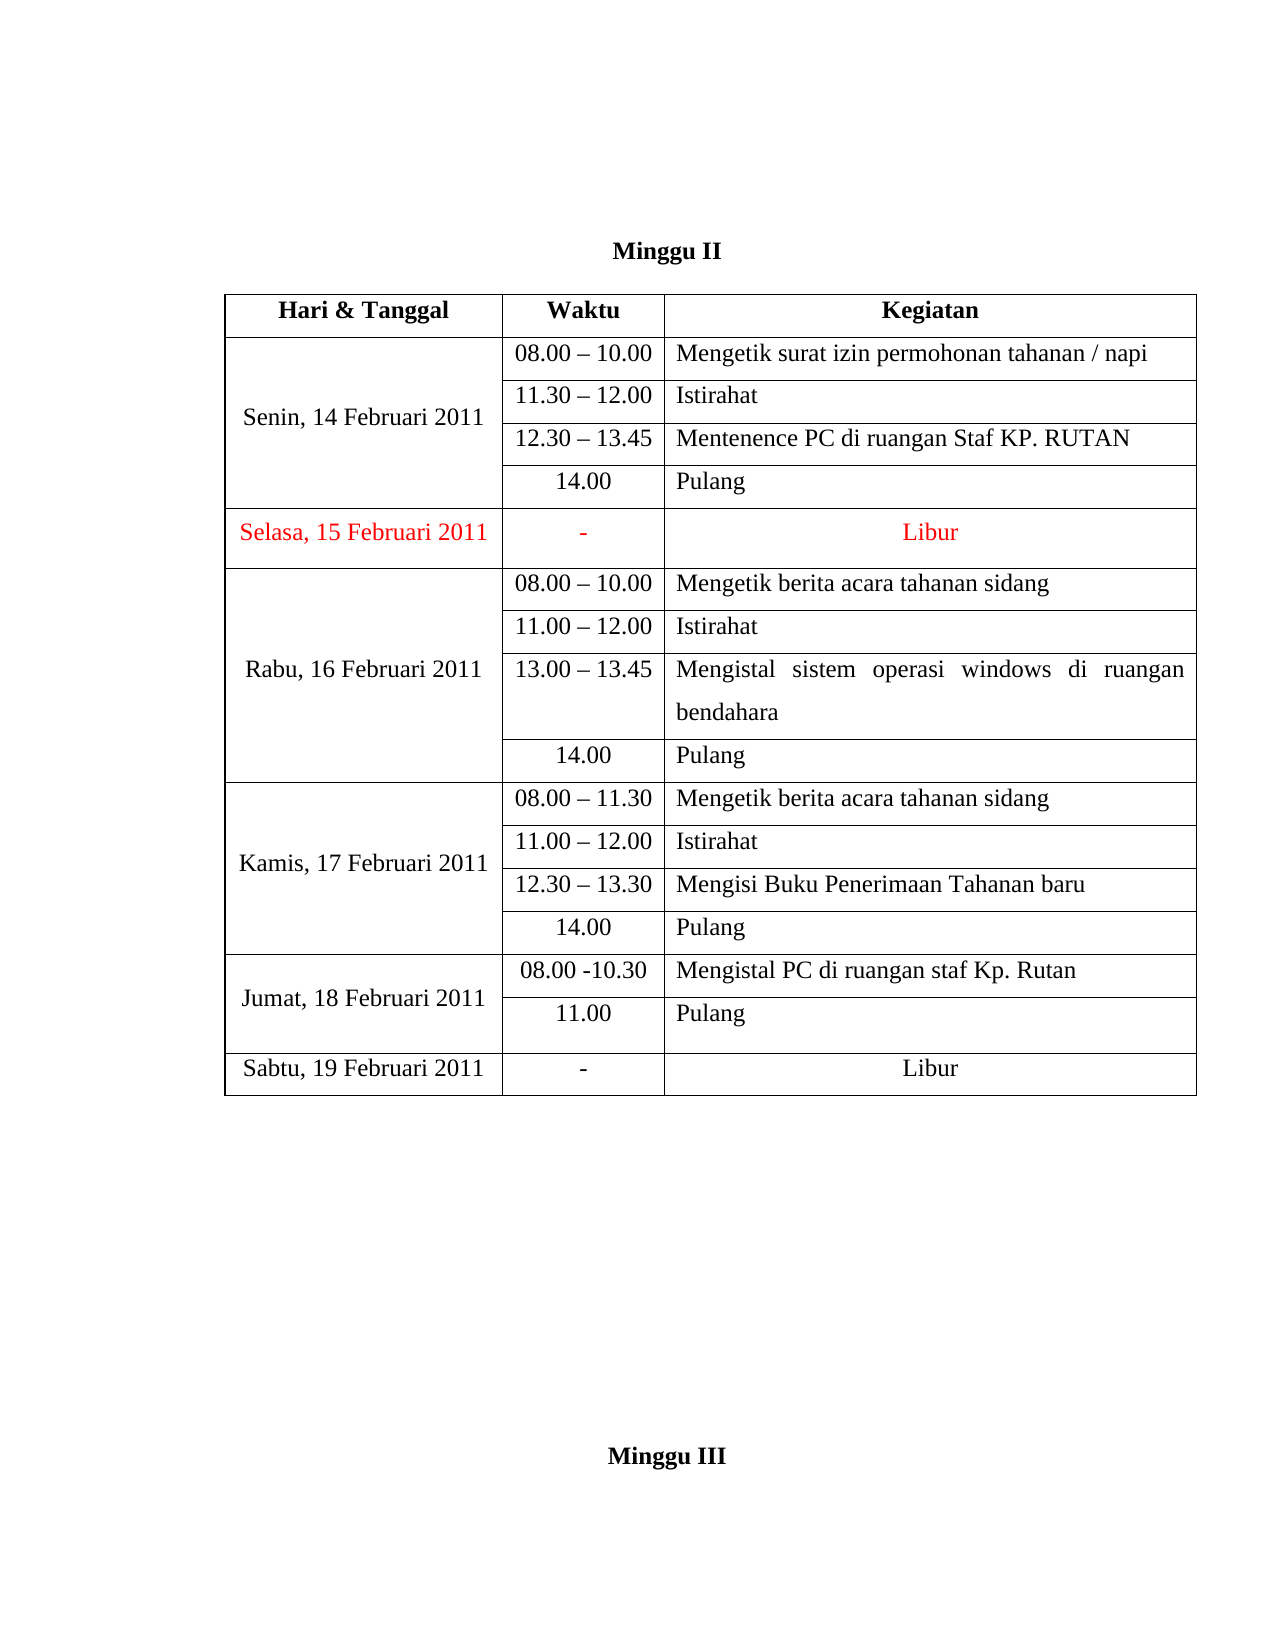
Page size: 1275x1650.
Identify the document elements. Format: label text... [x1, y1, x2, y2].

table_cell Senin, 14 Februari 2011 [226, 338, 502, 508]
table_cell 12.30 – 13.45 [503, 424, 664, 465]
table_cell Pulang [665, 912, 1196, 954]
table_cell Mengistal PC di ruangan staf Kp. Rutan [665, 955, 1196, 997]
table_cell 14.00 [503, 466, 664, 508]
table_cell 13.00 – 13.45 [503, 654, 664, 739]
table_cell 08.00 – 10.00 [503, 338, 664, 379]
table_cell - [503, 509, 664, 567]
table_header Hari & Tanggal [226, 295, 502, 337]
table_header Kegiatan [665, 295, 1196, 337]
table_cell Mengisi Buku Penerimaan Tahanan baru [665, 869, 1196, 911]
table_cell Pulang [665, 740, 1196, 782]
table_cell 11.30 – 12.00 [503, 381, 664, 422]
table_cell Sabtu, 19 Februari 2011 [226, 1054, 502, 1095]
table_cell Selasa, 15 Februari 2011 [226, 509, 502, 567]
table_cell Mengetik surat izin permohonan tahanan / napi [665, 338, 1196, 379]
text Minggu III [236, 1441, 1098, 1470]
table_cell 12.30 – 13.30 [503, 869, 664, 911]
table_cell 14.00 [503, 912, 664, 954]
table_cell Rabu, 16 Februari 2011 [226, 569, 502, 782]
table_cell Pulang [665, 466, 1196, 508]
table_cell Jumat, 18 Februari 2011 [226, 955, 502, 1052]
table_cell Istirahat [665, 611, 1196, 653]
table_cell 11.00 – 12.00 [503, 826, 664, 868]
table_cell Libur [665, 509, 1196, 567]
table_cell Mengistal sistem operasi windows di ruangan bendahara [665, 654, 1196, 739]
table_cell Istirahat [665, 381, 1196, 422]
table_cell - [503, 1054, 664, 1095]
table_cell Istirahat [665, 826, 1196, 868]
table_cell Mentenence PC di ruangan Staf KP. RUTAN [665, 424, 1196, 465]
table_cell Pulang [665, 998, 1196, 1052]
table_cell Mengetik berita acara tahanan sidang [665, 569, 1196, 610]
table_cell 11.00 – 12.00 [503, 611, 664, 653]
table_header Waktu [503, 295, 664, 337]
table_cell 08.00 -10.30 [503, 955, 664, 997]
table_cell 08.00 – 10.00 [503, 569, 664, 610]
table_cell Mengetik berita acara tahanan sidang [665, 783, 1196, 825]
table_cell 11.00 [503, 998, 664, 1052]
text Minggu II [236, 236, 1098, 265]
table_cell 08.00 – 11.30 [503, 783, 664, 825]
table_cell Kamis, 17 Februari 2011 [226, 783, 502, 954]
table_cell Libur [665, 1054, 1196, 1095]
table_cell 14.00 [503, 740, 664, 782]
